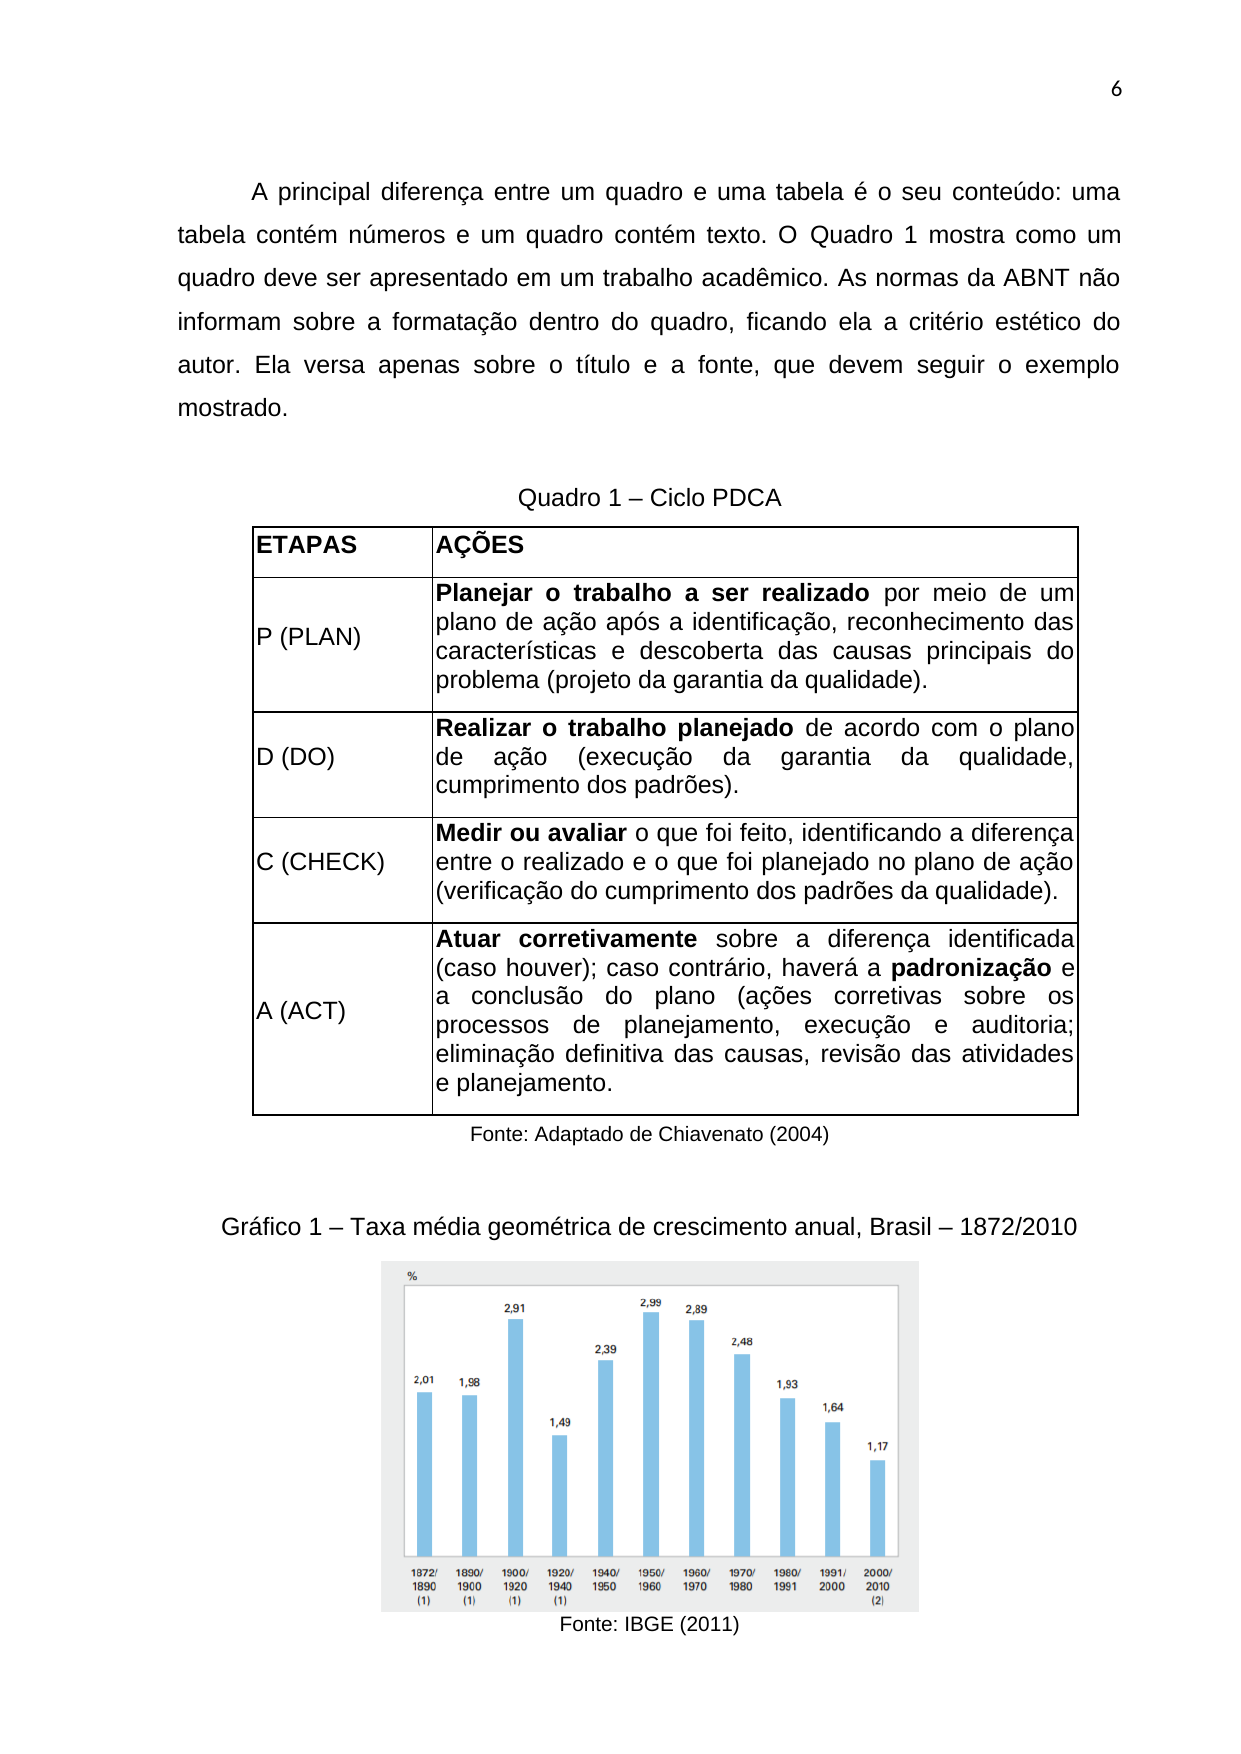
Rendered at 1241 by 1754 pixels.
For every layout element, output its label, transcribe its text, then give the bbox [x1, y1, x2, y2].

picture [380, 1261, 919, 1612]
table_cell Atuar corretivamente sobre a diferença identificada (caso houver); caso contrário, haverá a padronização e a conclusão do plano (ações corretivas sobre os processos de planejamento, execução e auditoria; eliminação definitiva das causas, revisão das atividades e planejamento. [433, 924, 1077, 1114]
table_cell Medir ou avaliar o que foi feito, identificando a diferença entre o realizado e o que foi planejado no plano de ação (verificação do cumprimento dos padrões da qualidade). [433, 818, 1077, 922]
table_header AÇÕES [433, 528, 1077, 577]
table_cell A (ACT) [254, 924, 432, 1114]
table_cell C (CHECK) [254, 818, 432, 922]
table_cell Planejar o trabalho a ser realizado por meio de um plano de ação após a identificação, reconhecimento das características e descoberta das causas principais do problema (projeto da garantia da qualidade). [433, 578, 1077, 711]
text A principal diferença entre um quadro e uma tabela é o seu conteúdo: uma tabela contém números e um quadro contém texto. O Quadro 1 mostra como um quadro deve ser apresentado em um trabalho acadêmico. As normas da ABNT não informam sobre a formatação dentro do quadro, ficando ela a critério estético do autor. Ela versa apenas sobre o título e a fonte, que devem seguir o exemplo mostrado. [177, 177, 1122, 422]
table_cell P (PLAN) [254, 578, 432, 711]
text Fonte: Adaptado de Chiavenato (2004) [177, 1122, 1122, 1146]
table_header ETAPAS [254, 528, 432, 577]
table_cell Realizar o trabalho planejado de acordo com o plano de ação (execução da garantia da qualidade, cumprimento dos padrões). [433, 713, 1077, 817]
table_cell D (DO) [254, 713, 432, 817]
